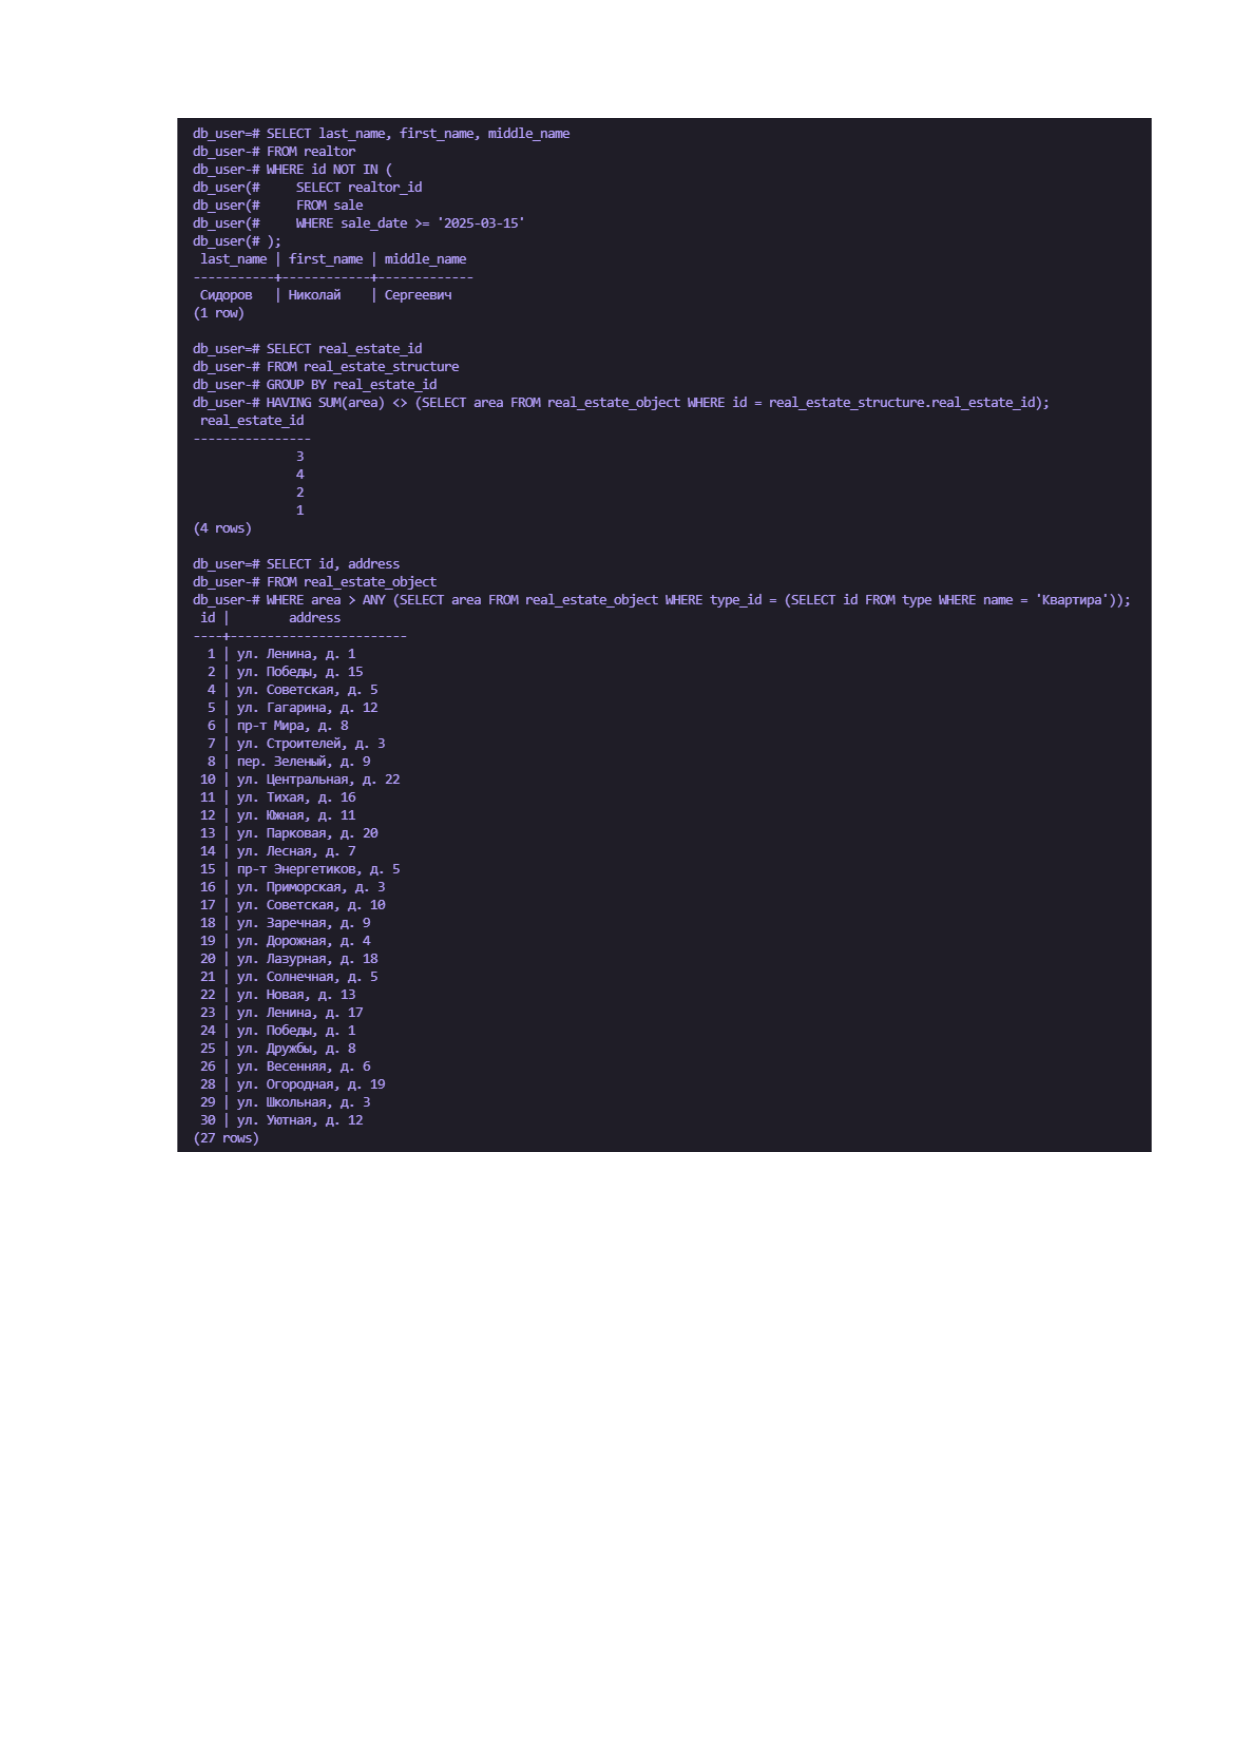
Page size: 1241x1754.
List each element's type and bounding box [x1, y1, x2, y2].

picture [177, 118, 1152, 1152]
